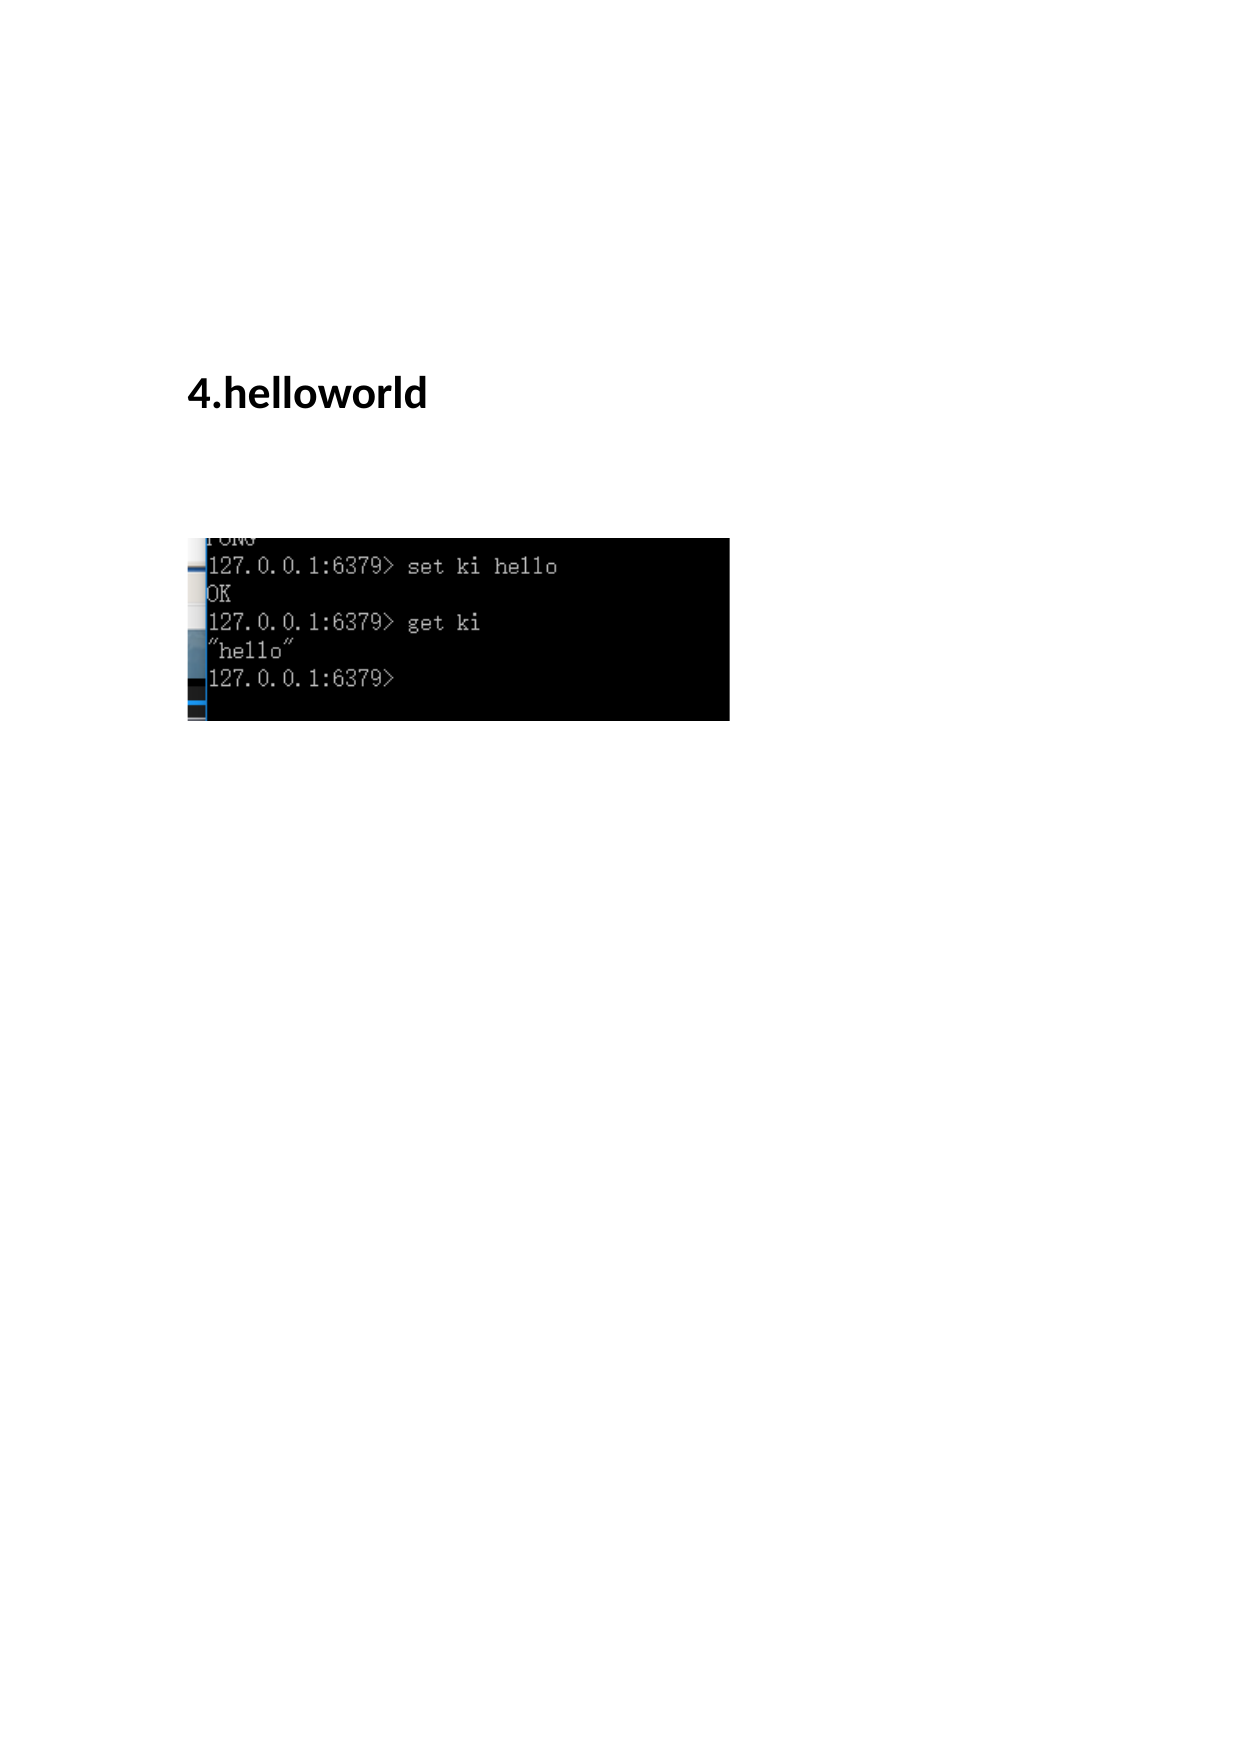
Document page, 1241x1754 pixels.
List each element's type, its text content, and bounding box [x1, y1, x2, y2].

subtitle 4.helloworld [187, 360, 1053, 425]
picture [187, 538, 730, 721]
